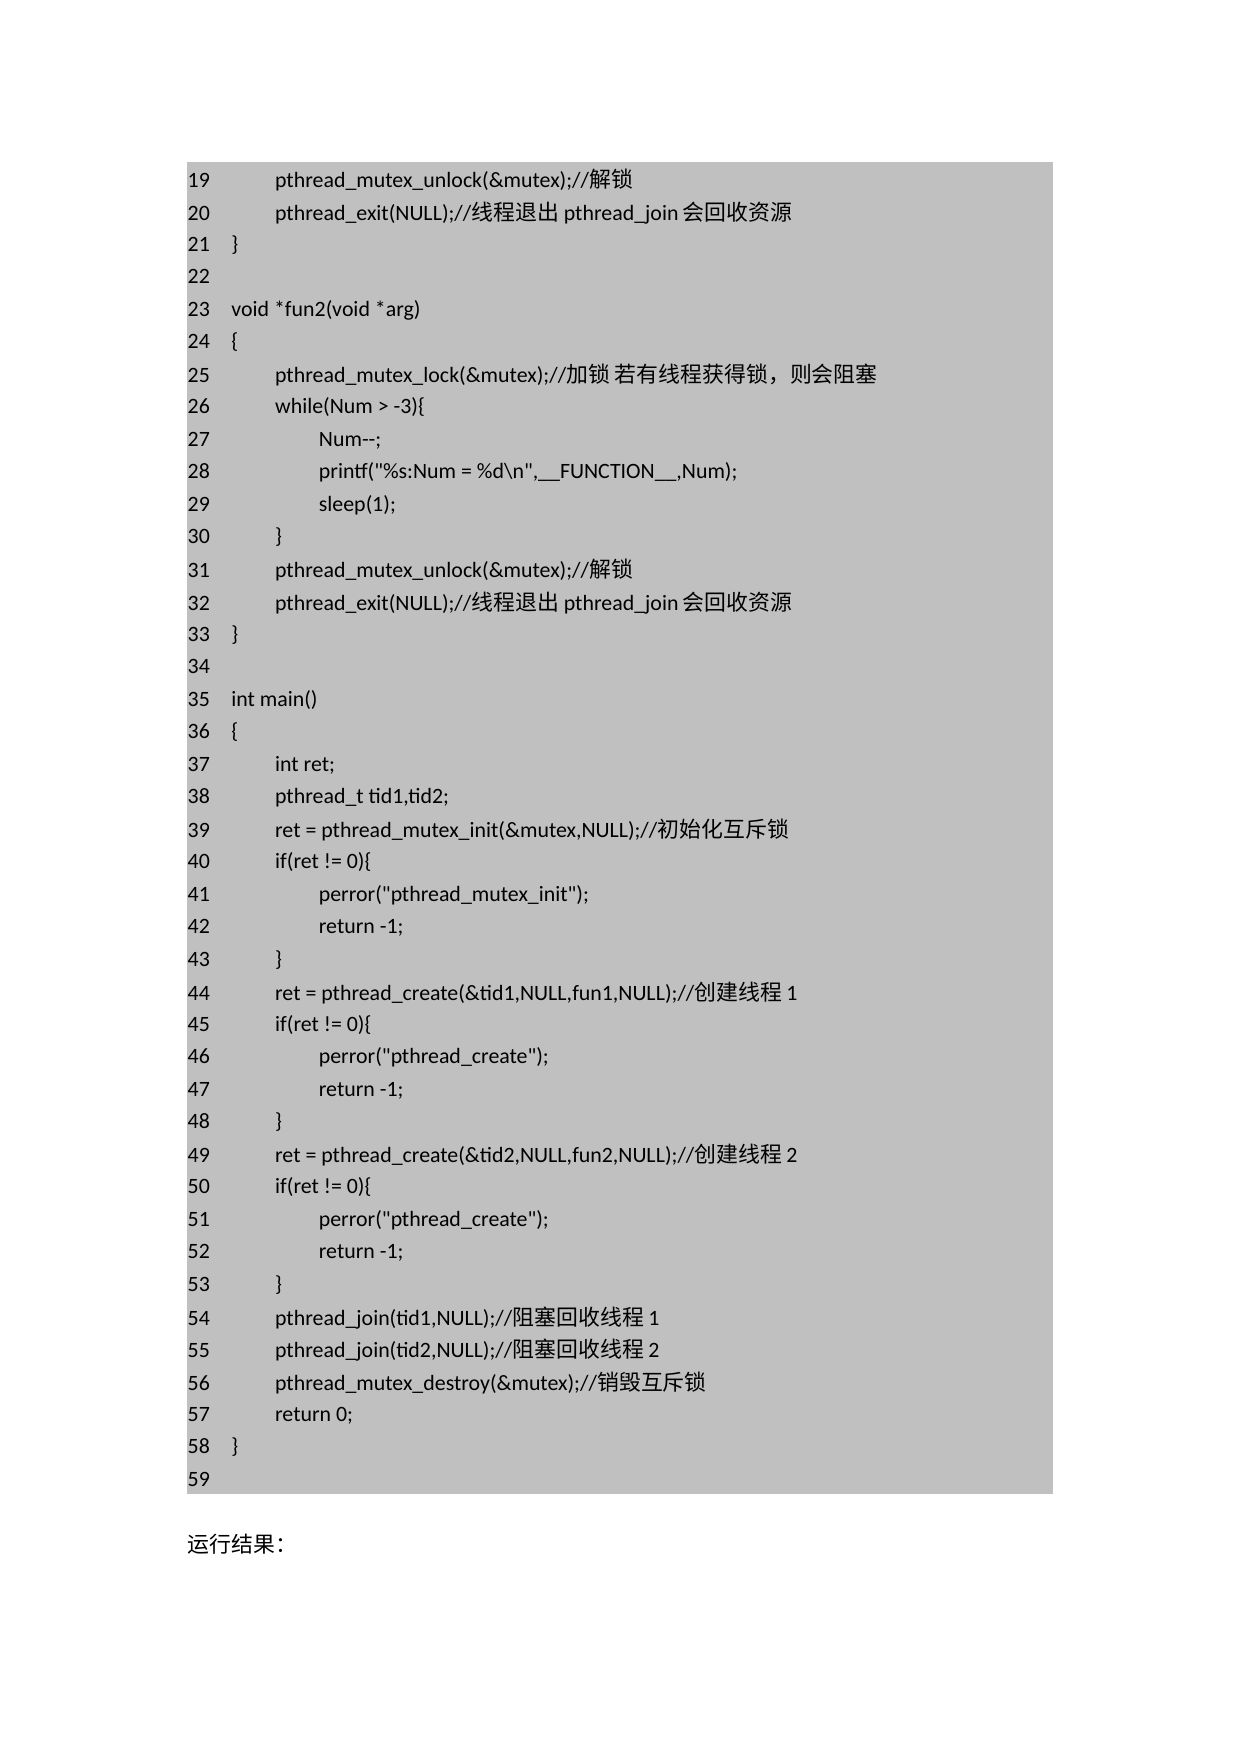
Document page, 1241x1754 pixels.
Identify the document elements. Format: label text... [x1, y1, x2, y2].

text 53 } [187, 1267, 1053, 1299]
text 49 ret = pthread_create(&tid2,NULL,fun2,NULL);//创建线程2 [187, 1137, 1053, 1169]
text 37 int ret; [187, 747, 1053, 779]
text 22 [187, 259, 1053, 292]
text 33 } [187, 617, 1053, 649]
text 36 { [187, 714, 1053, 747]
text 43 } [187, 942, 1053, 974]
text 58 } [187, 1429, 1053, 1462]
text 19 pthread_mutex_unlock(&mutex);//解锁 [187, 162, 1053, 194]
text 34 [187, 649, 1053, 682]
text 31 pthread_mutex_unlock(&mutex);//解锁 [187, 552, 1053, 584]
text 25 pthread_mutex_lock(&mutex);//加锁 若有线程获得锁，则会阻塞 [187, 357, 1053, 389]
text 28 printf("%s:Num = %d\n",__FUNCTION__,Num); [187, 454, 1053, 487]
text 45 if(ret != 0){ [187, 1007, 1053, 1039]
text 35 int main() [187, 682, 1053, 714]
text 42 return -1; [187, 909, 1053, 942]
text 55 pthread_join(tid2,NULL);//阻塞回收线程2 [187, 1332, 1053, 1364]
text 29 sleep(1); [187, 487, 1053, 519]
text 23 void *fun2(void *arg) [187, 292, 1053, 324]
text 47 return -1; [187, 1072, 1053, 1104]
text 30 } [187, 519, 1053, 552]
text 21 } [187, 227, 1053, 259]
text 39 ret = pthread_mutex_init(&mutex,NULL);//初始化互斥锁 [187, 812, 1053, 844]
text 26 while(Num > -3){ [187, 389, 1053, 422]
text 56 pthread_mutex_destroy(&mutex);//销毁互斥锁 [187, 1364, 1053, 1397]
text 57 return 0; [187, 1397, 1053, 1429]
text 46 perror("pthread_create"); [187, 1039, 1053, 1072]
text 20 pthread_exit(NULL);//线程退出 pthread_join会回收资源 [187, 194, 1053, 227]
text 48 } [187, 1104, 1053, 1137]
text 52 return -1; [187, 1234, 1053, 1267]
text 40 if(ret != 0){ [187, 844, 1053, 877]
text 59 [187, 1462, 1053, 1494]
text 27 Num--; [187, 422, 1053, 454]
text 51 perror("pthread_create"); [187, 1202, 1053, 1234]
text 运行结果： [187, 1527, 1053, 1559]
text 41 perror("pthread_mutex_init"); [187, 877, 1053, 909]
text 38 pthread_t tid1,tid2; [187, 779, 1053, 812]
text 54 pthread_join(tid1,NULL);//阻塞回收线程1 [187, 1299, 1053, 1332]
text 50 if(ret != 0){ [187, 1169, 1053, 1202]
text 24 { [187, 324, 1053, 357]
text 44 ret = pthread_create(&tid1,NULL,fun1,NULL);//创建线程1 [187, 974, 1053, 1007]
text 32 pthread_exit(NULL);//线程退出 pthread_join会回收资源 [187, 584, 1053, 617]
